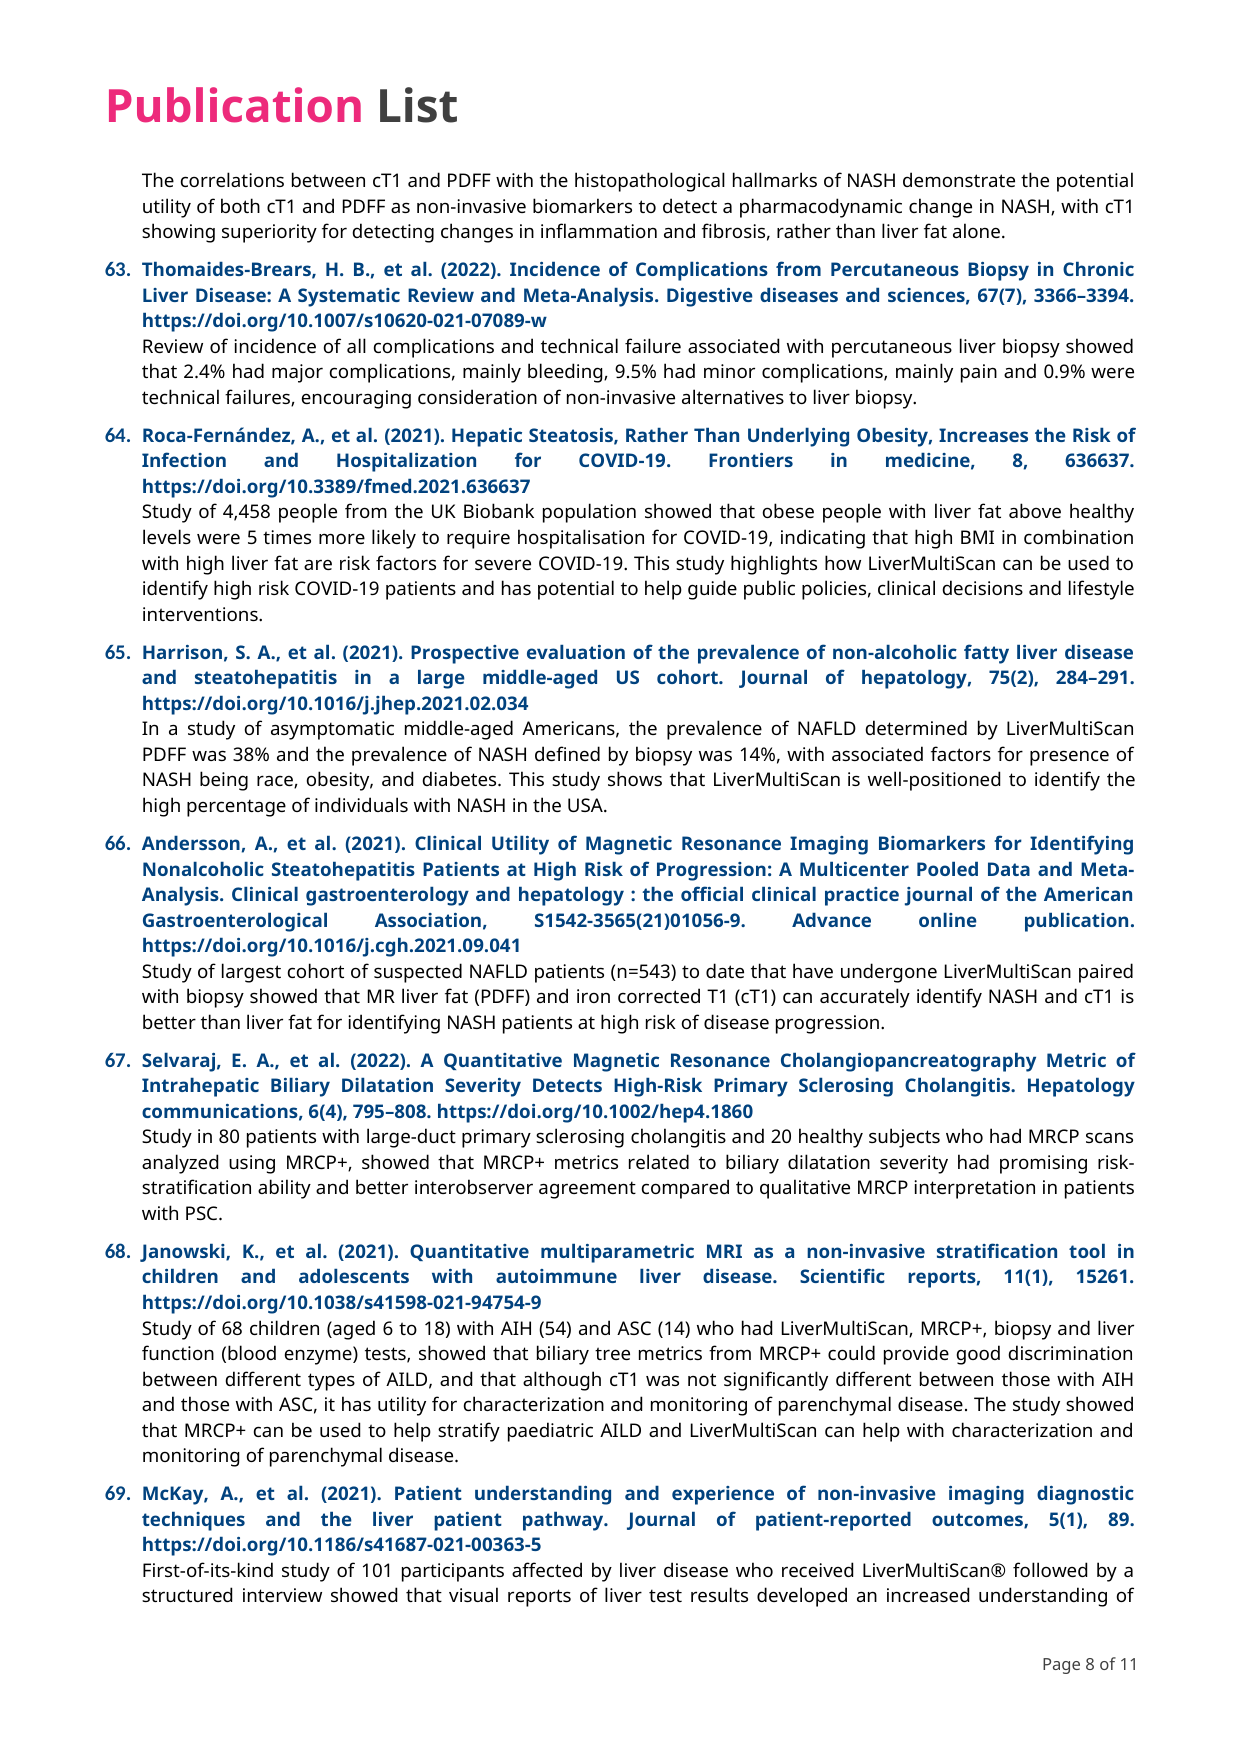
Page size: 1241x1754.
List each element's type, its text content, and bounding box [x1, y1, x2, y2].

list Thomaides-Brears, H. B., et al. (2022). Incidence of Complications from Percutaneous Biopsy in Chronic Liver Disease: A Systematic Review and Meta-Analysis. Digestive diseases and sciences, 67(7), 3366–3394. https://doi.org/10.1007/s10620-021-07089-w [104, 256, 1136, 333]
list Janowski, K., et al. (2021). Quantitative multiparametric MRI as a non-invasive stratification tool in children and adolescents with autoimmune liver disease. Scientific reports, 11(1), 15261. https://doi.org/10.1038/s41598-021-94754-9 [104, 1238, 1136, 1315]
text Study in 80 patients with large-duct primary sclerosing cholangitis and 20 healthy subjects who had MRCP scans analyzed using MRCP+, showed that MRCP+ metrics related to biliary dilatation severity had promising risk-stratification ability and better interobserver agreement compared to qualitative MRCP interpretation in patients with PSC. [142, 1124, 1136, 1226]
text Study of 4,458 people from the UK Biobank population showed that obese people with liver fat above healthy levels were 5 times more likely to require hospitalisation for COVID-19, indicating that high BMI in combination with high liver fat are risk factors for severe COVID-19. This study highlights how LiverMultiScan can be used to identify high risk COVID-19 patients and has potential to help guide public policies, clinical decisions and lifestyle interventions. [142, 499, 1136, 626]
list Andersson, A., et al. (2021). Clinical Utility of Magnetic Resonance Imaging Biomarkers for Identifying Nonalcoholic Steatohepatitis Patients at High Risk of Progression: A Multicenter Pooled Data and Meta-Analysis. Clinical gastroenterology and hepatology : the official clinical practice journal of the American Gastroenterological Association, S1542-3565(21)01056-9. Advance online publication. https://doi.org/10.1016/j.cgh.2021.09.041 [104, 830, 1136, 958]
list Harrison, S. A., et al. (2021). Prospective evaluation of the prevalence of non-alcoholic fatty liver disease and steatohepatitis in a large middle-aged US cohort. Journal of hepatology, 75(2), 284–291. https://doi.org/10.1016/j.jhep.2021.02.034 [104, 639, 1136, 716]
list McKay, A., et al. (2021). Patient understanding and experience of non-invasive imaging diagnostic techniques and the liver patient pathway. Journal of patient-reported outcomes, 5(1), 89. https://doi.org/10.1186/s41687-021-00363-5 [104, 1481, 1136, 1557]
list Selvaraj, E. A., et al. (2022). A Quantitative Magnetic Resonance Cholangiopancreatography Metric of Intrahepatic Biliary Dilatation Severity Detects High-Risk Primary Sclerosing Cholangitis. Hepatology communications, 6(4), 795–808. https://doi.org/10.1002/hep4.1860 [104, 1047, 1136, 1124]
list Roca-Fernández, A., et al. (2021). Hepatic Steatosis, Rather Than Underlying Obesity, Increases the Risk of Infection and Hospitalization for COVID-19. Frontiers in medicine, 8, 636637. https://doi.org/10.3389/fmed.2021.636637 [104, 422, 1136, 499]
text Study of largest cohort of suspected NAFLD patients (n=543) to date that have undergone LiverMultiScan paired with biopsy showed that MR liver fat (PDFF) and iron corrected T1 (cT1) can accurately identify NASH and cT1 is better than liver fat for identifying NASH patients at high risk of disease progression. [142, 958, 1136, 1034]
text In a study of asymptomatic middle-aged Americans, the prevalence of NAFLD determined by LiverMultiScan PDFF was 38% and the prevalence of NASH defined by biopsy was 14%, with associated factors for presence of NASH being race, obesity, and diabetes. This study shows that LiverMultiScan is well-positioned to identify the high percentage of individuals with NASH in the USA. [142, 716, 1136, 818]
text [142, 1557, 1136, 1608]
text Review of incidence of all complications and technical failure associated with percutaneous liver biopsy showed that 2.4% had major complications, mainly bleeding, 9.5% had minor complications, mainly pain and 0.9% were technical failures, encouraging consideration of non-invasive alternatives to liver biopsy. [142, 333, 1136, 410]
text The correlations between cT1 and PDFF with the histopathological hallmarks of NASH demonstrate the potential utility of both cT1 and PDFF as non-invasive biomarkers to detect a pharmacodynamic change in NASH, with cT1 showing superiority for detecting changes in inflammation and fibrosis, rather than liver fat alone. [142, 167, 1136, 244]
text Study of 68 children (aged 6 to 18) with AIH (54) and ASC (14) who had LiverMultiScan, MRCP+, biopsy and liver function (blood enzyme) tests, showed that biliary tree metrics from MRCP+ could provide good discrimination between different types of AILD, and that although cT1 was not significantly different between those with AIH and those with ASC, it has utility for characterization and monitoring of parenchymal disease. The study showed that MRCP+ can be used to help stratify paediatric AILD and LiverMultiScan can help with characterization and monitoring of parenchymal disease. [142, 1315, 1136, 1468]
